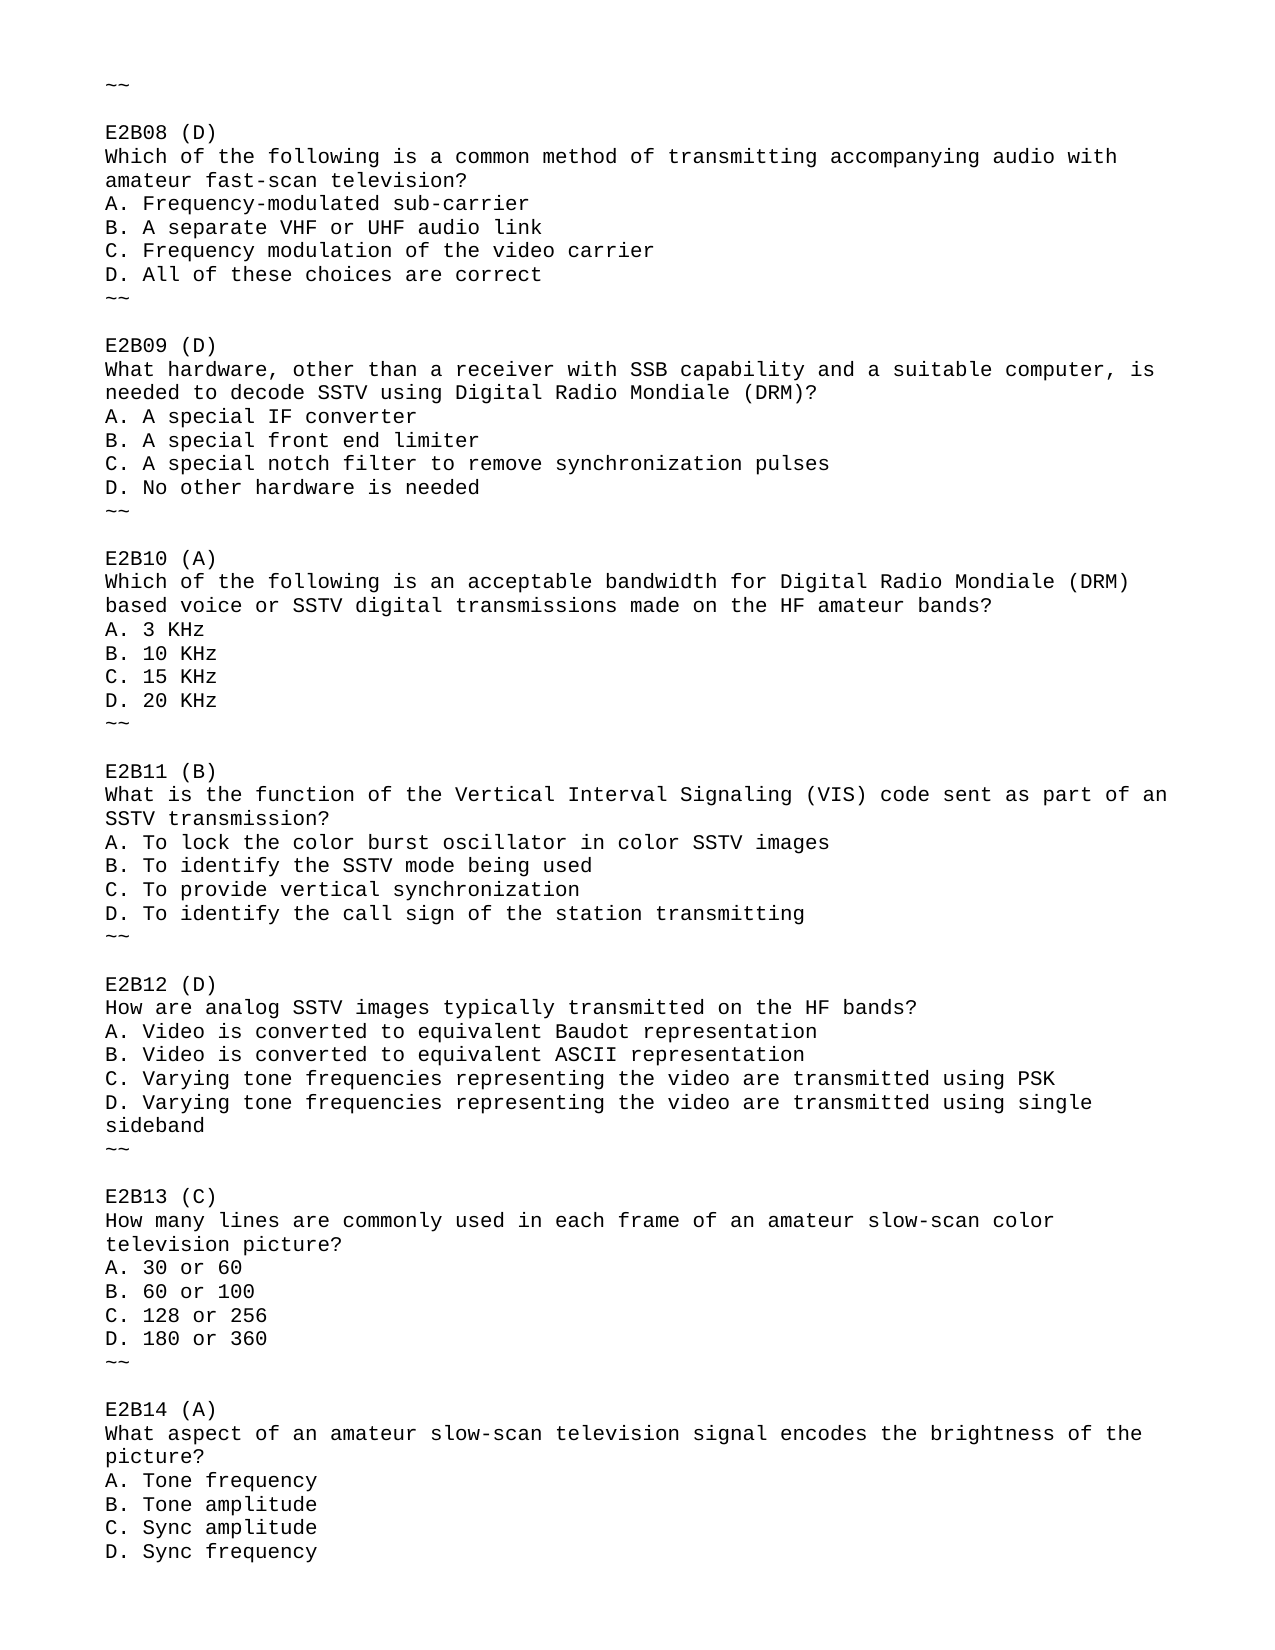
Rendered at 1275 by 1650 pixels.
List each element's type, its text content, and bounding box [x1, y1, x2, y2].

text ~~ [105, 501, 1170, 524]
text D. 20 KHz [105, 690, 1170, 713]
text A. 30 or 60 [105, 1257, 1170, 1281]
text ~~ [105, 1352, 1170, 1376]
text Which of the following is a common method of transmitting accompanying audio with amateur fast-scan television? [105, 146, 1170, 193]
text E2B11 (B) [105, 761, 1170, 784]
text B. Tone amplitude [105, 1494, 1170, 1517]
text C. A special notch filter to remove synchronization pulses [105, 453, 1170, 477]
text C. To provide vertical synchronization [105, 879, 1170, 903]
text E2B10 (A) [105, 548, 1170, 572]
text ~~ [105, 75, 1170, 99]
text B. A separate VHF or UHF audio link [105, 217, 1170, 241]
text What is the function of the Vertical Interval Signaling (VIS) code sent as part of an SSTV transmission? [105, 784, 1170, 832]
text C. Sync amplitude [105, 1517, 1170, 1541]
text C. Varying tone frequencies representing the video are transmitted using PSK [105, 1068, 1170, 1092]
text ~~ [105, 288, 1170, 311]
text D. All of these choices are correct [105, 264, 1170, 288]
text What aspect of an amateur slow-scan television signal encodes the brightness of the picture? [105, 1423, 1170, 1470]
text What hardware, other than a receiver with SSB capability and a suitable computer, is needed to decode SSTV using Digital Radio Mondiale (DRM)? [105, 359, 1170, 406]
text B. 60 or 100 [105, 1281, 1170, 1304]
text D. 180 or 360 [105, 1328, 1170, 1352]
text C. 128 or 256 [105, 1304, 1170, 1328]
text A. Video is converted to equivalent Baudot representation [105, 1021, 1170, 1044]
text C. 15 KHz [105, 666, 1170, 690]
text B. A special front end limiter [105, 430, 1170, 453]
text B. 10 KHz [105, 642, 1170, 666]
text D. Varying tone frequencies representing the video are transmitted using single sideband [105, 1092, 1170, 1139]
text B. Video is converted to equivalent ASCII representation [105, 1044, 1170, 1068]
text A. 3 KHz [105, 619, 1170, 642]
text D. No other hardware is needed [105, 477, 1170, 501]
text E2B14 (A) [105, 1399, 1170, 1423]
text How many lines are commonly used in each frame of an amateur slow-scan color television picture? [105, 1210, 1170, 1257]
text A. To lock the color burst oscillator in color SSTV images [105, 832, 1170, 855]
text B. To identify the SSTV mode being used [105, 855, 1170, 879]
text D. Sync frequency [105, 1541, 1170, 1565]
text ~~ [105, 713, 1170, 737]
text How are analog SSTV images typically transmitted on the HF bands? [105, 997, 1170, 1021]
text E2B08 (D) [105, 122, 1170, 146]
text ~~ [105, 1139, 1170, 1163]
text E2B09 (D) [105, 335, 1170, 359]
text Which of the following is an acceptable bandwidth for Digital Radio Mondiale (DRM) based voice or SSTV digital transmissions made on the HF amateur bands? [105, 572, 1170, 619]
text E2B12 (D) [105, 973, 1170, 997]
text C. Frequency modulation of the video carrier [105, 241, 1170, 264]
text E2B13 (C) [105, 1186, 1170, 1210]
text ~~ [105, 926, 1170, 950]
text A. Frequency-modulated sub-carrier [105, 193, 1170, 217]
text D. To identify the call sign of the station transmitting [105, 903, 1170, 926]
text A. Tone frequency [105, 1470, 1170, 1494]
text A. A special IF converter [105, 406, 1170, 430]
